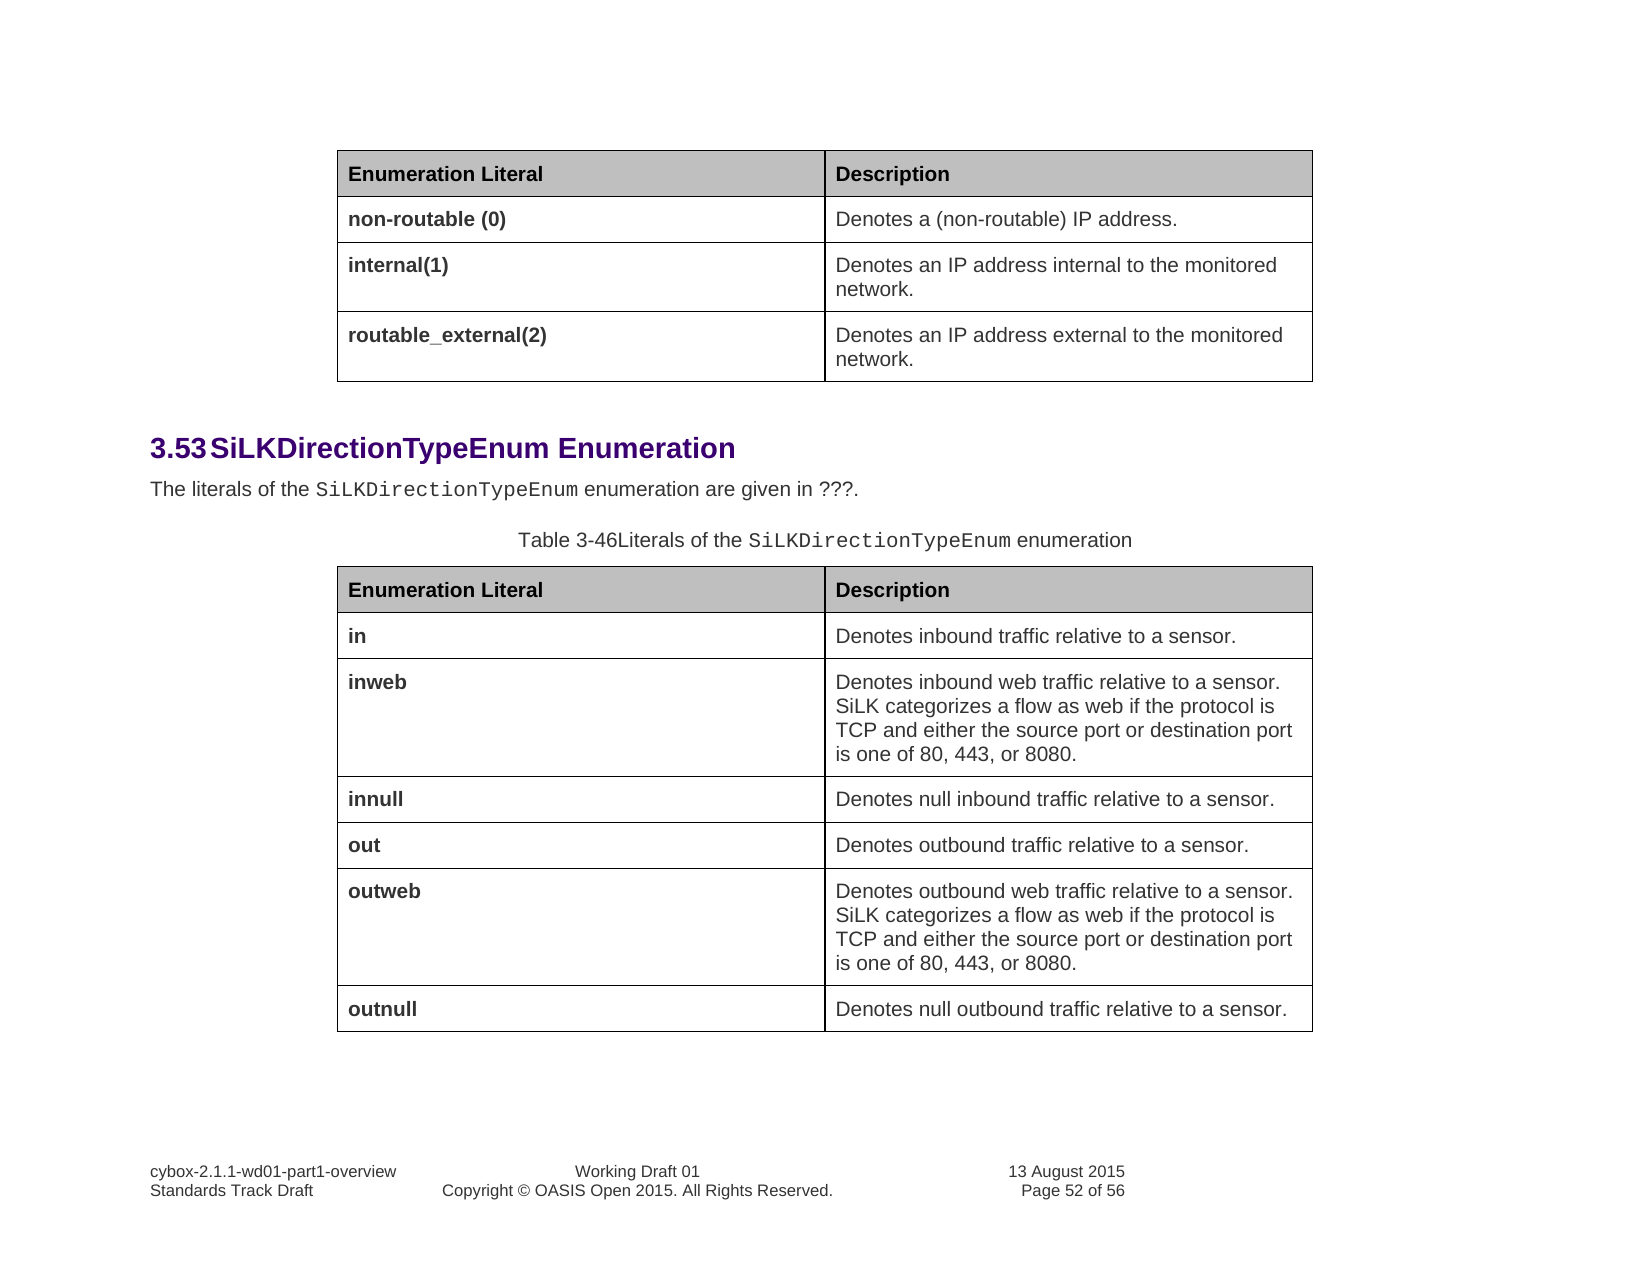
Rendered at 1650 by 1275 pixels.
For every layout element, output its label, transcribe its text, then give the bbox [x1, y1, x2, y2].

table_cell Denotes inbound web traffic relative to a sensor. SiLK categorizes a flow as web if the protocol is TCP and either the source port or destination port is one of 80, 443, or 8080. [826, 659, 1312, 776]
table_cell internal(1) [338, 243, 824, 311]
text Table -Literals of the SiLKDirectionTypeEnum enumeration [150, 528, 1500, 554]
table_header Description [826, 151, 1312, 196]
table_cell Denotes an IP address external to the monitored network. [826, 312, 1312, 381]
table_cell routable_external(2) [338, 312, 824, 381]
table_cell Denotes outbound traffic relative to a sensor. [826, 823, 1312, 867]
text The literals of the SiLKDirectionTypeEnum enumeration are given in ???. [150, 477, 1500, 503]
table_header Enumeration Literal [338, 151, 824, 196]
table_cell Denotes inbound traffic relative to a sensor. [826, 613, 1312, 658]
table_cell in [338, 613, 824, 658]
table_cell inweb [338, 659, 824, 776]
table_cell Denotes an IP address internal to the monitored network. [826, 243, 1312, 311]
table_cell outnull [338, 986, 824, 1031]
table_cell Denotes null outbound traffic relative to a sensor. [826, 986, 1312, 1031]
table_cell Denotes null inbound traffic relative to a sensor. [826, 777, 1312, 822]
subtitle SiLKDirectionTypeEnum Enumeration [150, 431, 1500, 465]
table_cell outweb [338, 869, 824, 985]
table_header Enumeration Literal [338, 567, 824, 612]
table_header Description [826, 567, 1312, 612]
table_cell Denotes a (non-routable) IP address. [826, 197, 1312, 242]
table_cell Denotes outbound web traffic relative to a sensor. SiLK categorizes a flow as web if the protocol is TCP and either the source port or destination port is one of 80, 443, or 8080. [826, 869, 1312, 985]
table_cell innull [338, 777, 824, 822]
table_cell non-routable (0) [338, 197, 824, 242]
table_cell out [338, 823, 824, 867]
